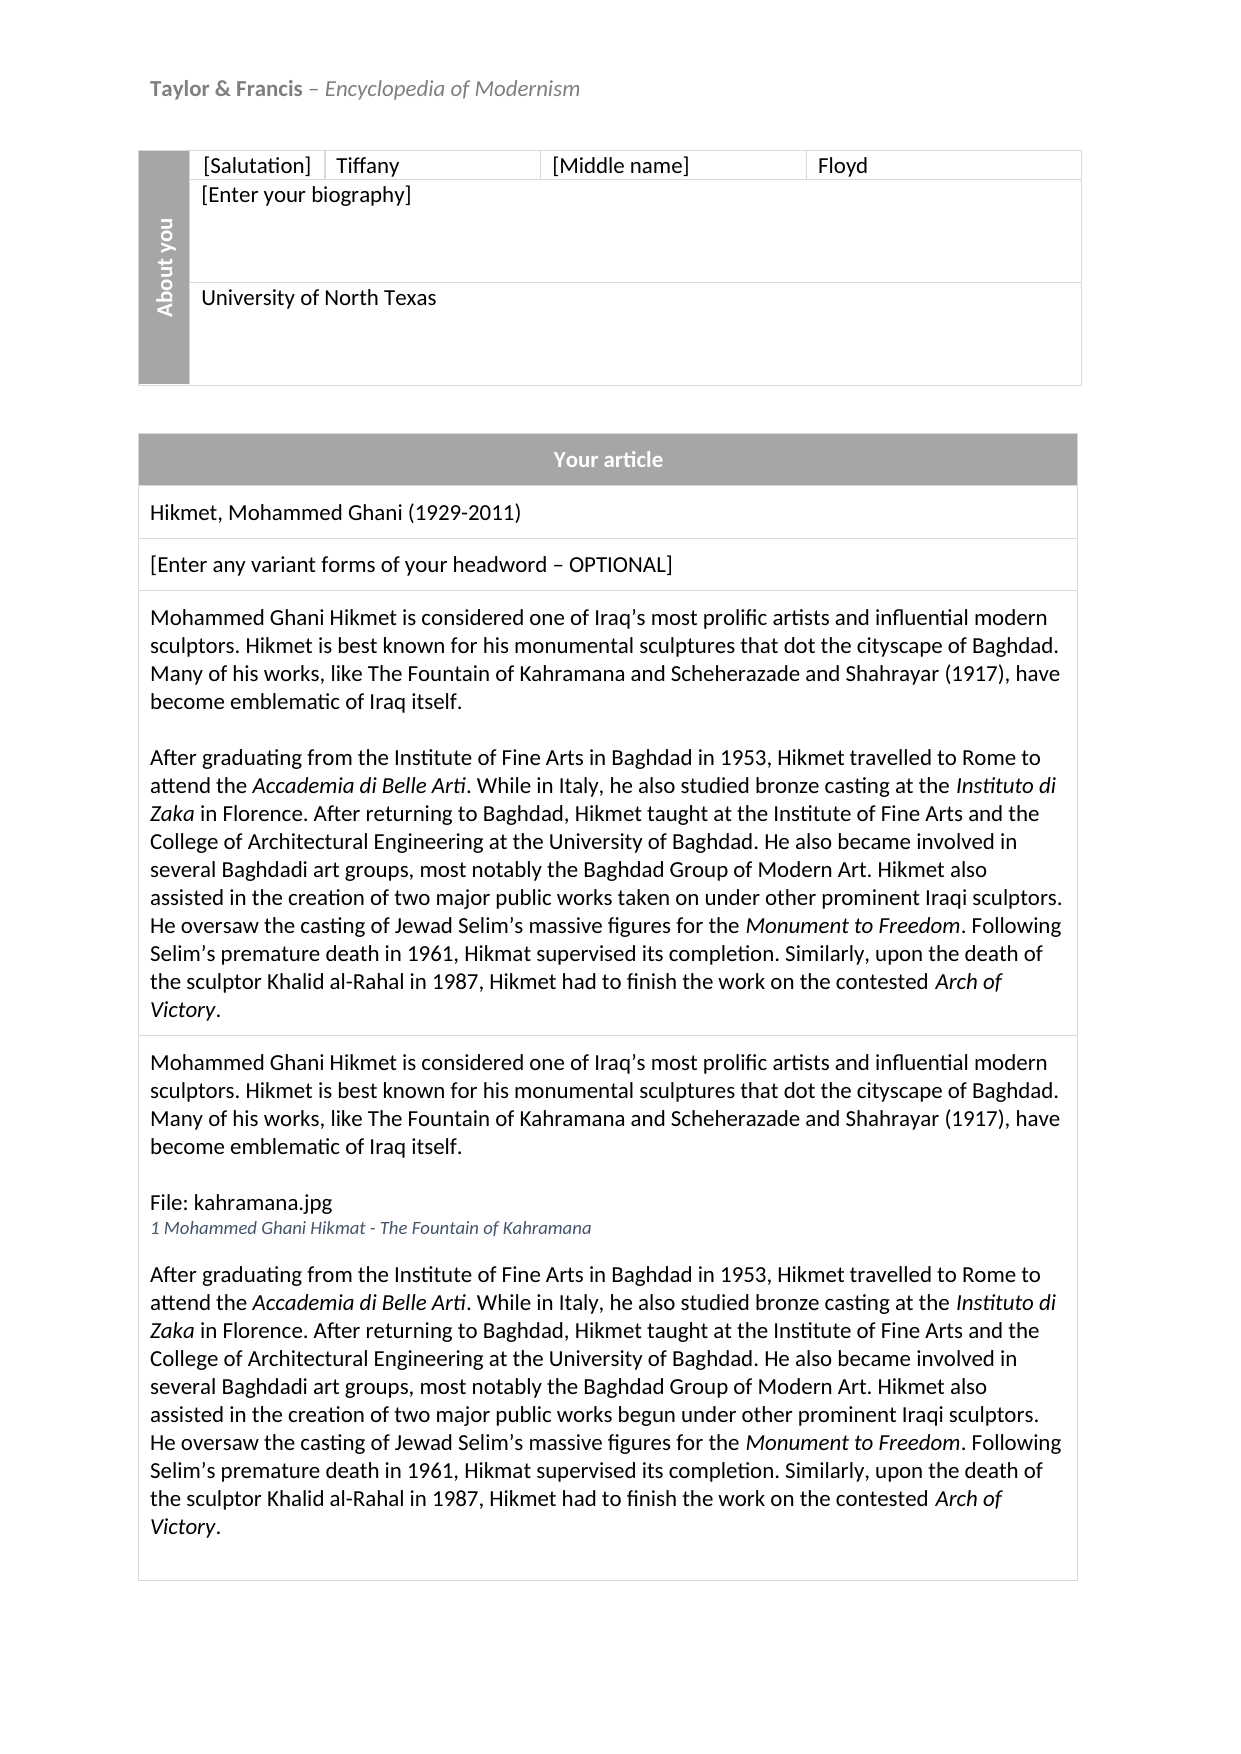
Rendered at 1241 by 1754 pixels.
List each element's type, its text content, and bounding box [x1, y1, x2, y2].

table_header About you [139, 151, 189, 384]
table_header Your article [139, 434, 1077, 485]
